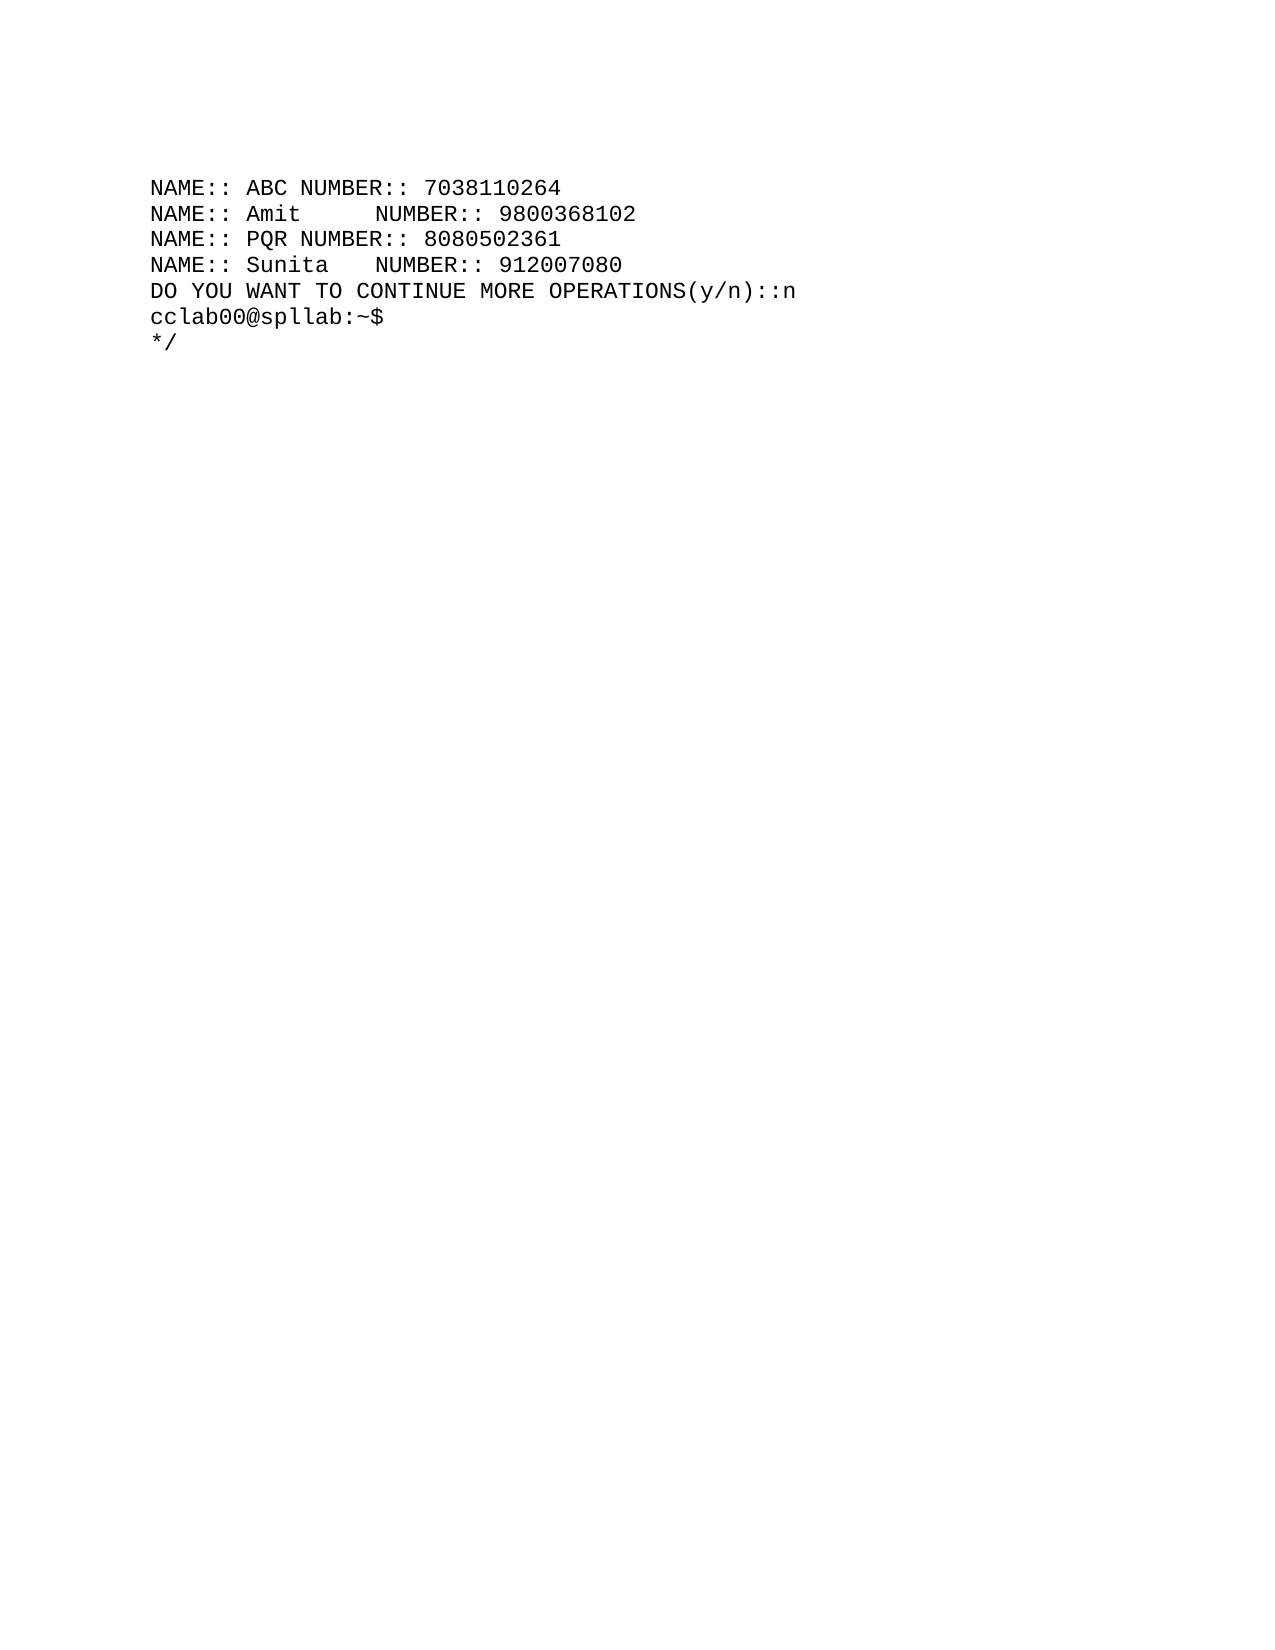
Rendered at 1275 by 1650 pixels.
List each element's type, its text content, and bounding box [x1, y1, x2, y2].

text DO YOU WANT TO CONTINUE MORE OPERATIONS(y/n)::n [150, 280, 1125, 306]
text NAME:: Sunita NUMBER:: 912007080 [150, 254, 1125, 280]
text NAME:: Amit NUMBER:: 9800368102 [150, 202, 1125, 228]
text NAME:: ABC NUMBER:: 7038110264 [150, 176, 1125, 202]
text NAME:: PQR NUMBER:: 8080502361 [150, 228, 1125, 254]
text cclab00@spllab:~$ [150, 306, 1125, 332]
text */ [150, 332, 1125, 357]
